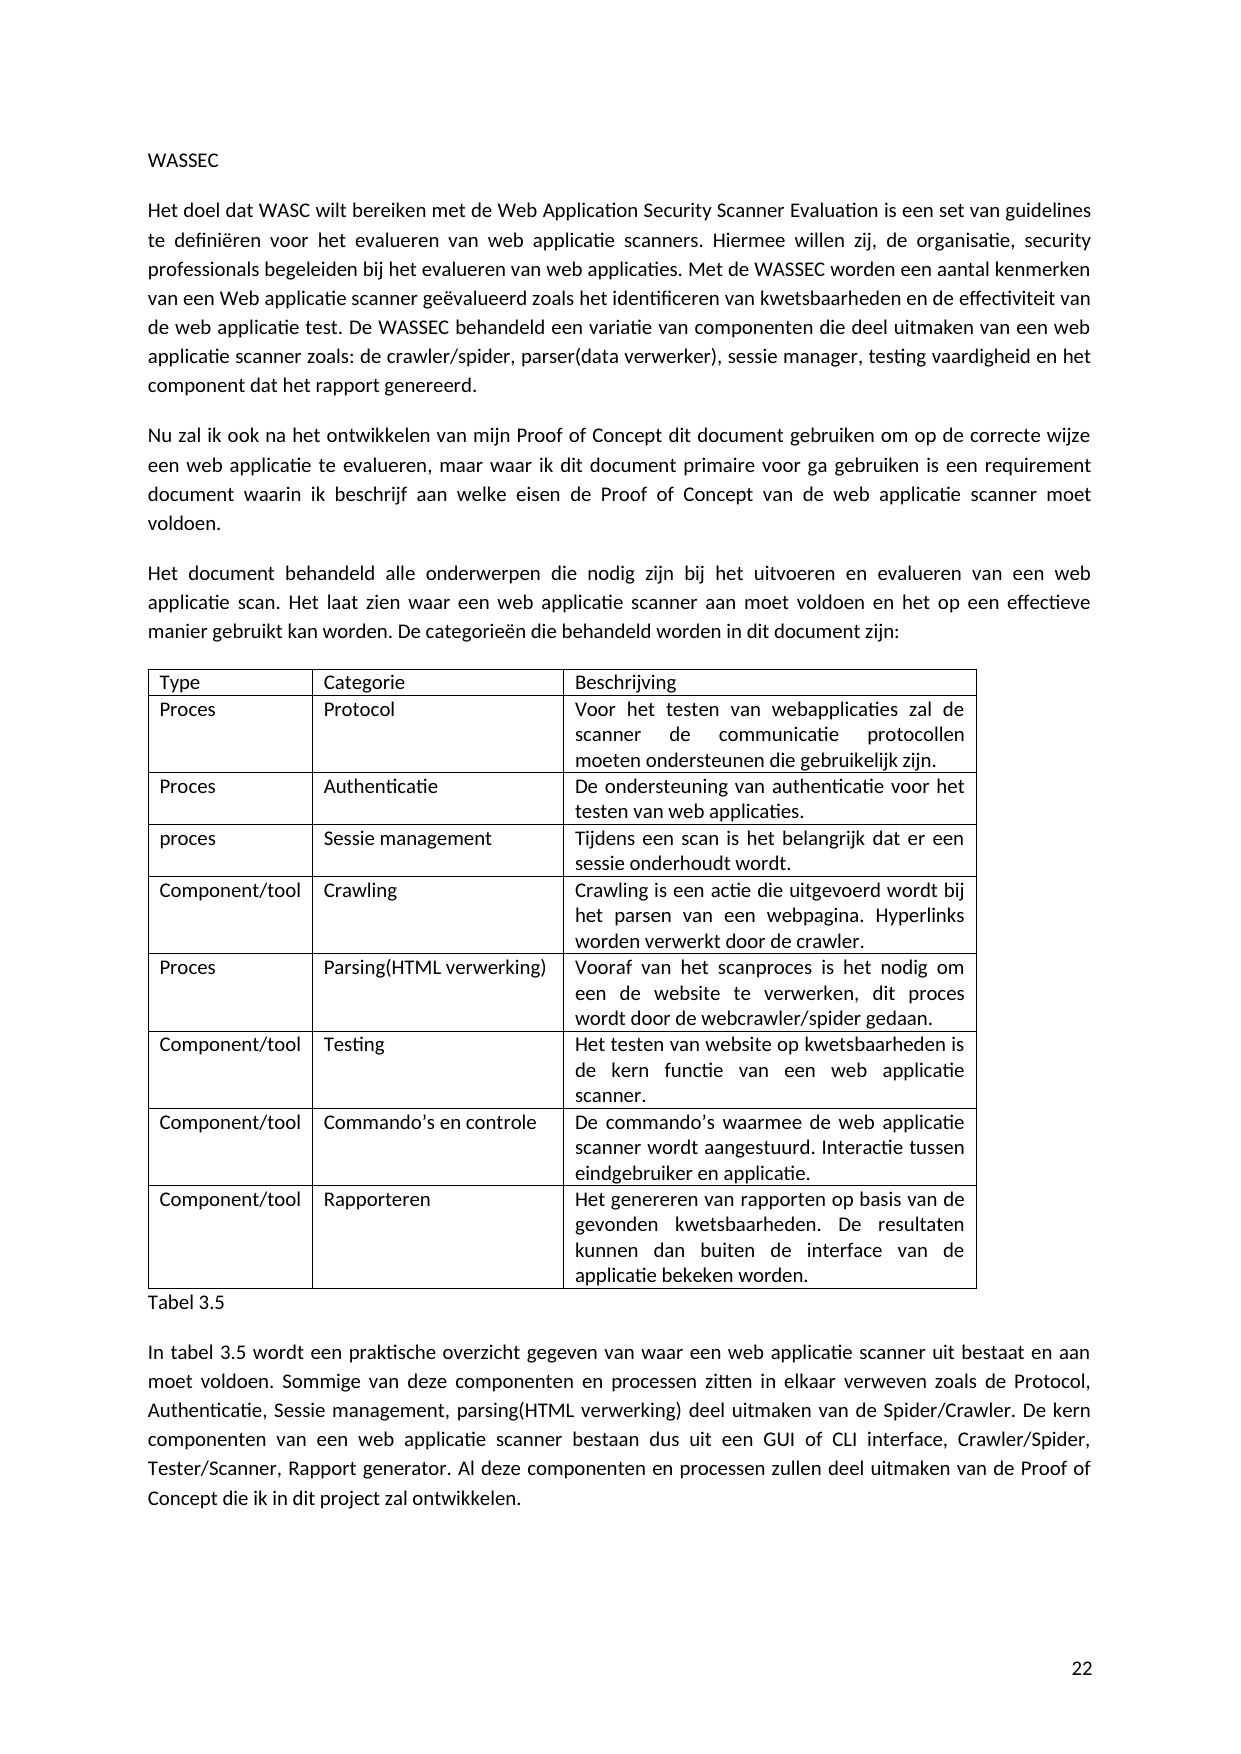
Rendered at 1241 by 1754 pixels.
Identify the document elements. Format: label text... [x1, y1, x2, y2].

table_cell Voor het testen van webapplicaties zal de scanner de communicatie protocollen moeten ondersteunen die gebruikelijk zijn. [564, 696, 976, 772]
table_cell Crawling is een actie die uitgevoerd wordt bij het parsen van een webpagina. Hyperlinks worden verwerkt door de crawler. [564, 877, 976, 953]
table_cell Proces [149, 773, 312, 824]
table_cell Proces [149, 696, 312, 772]
table_cell Het genereren van rapporten op basis van de gevonden kwetsbaarheden. De resultaten kunnen dan buiten de interface van de applicatie bekeken worden. [564, 1186, 976, 1288]
table_cell Component/tool [149, 1032, 312, 1108]
table_cell Parsing(HTML verwerking) [313, 954, 563, 1031]
table_header Type [149, 670, 312, 695]
table_cell De commando’s waarmee de web applicatie scanner wordt aangestuurd. Interactie tussen eindgebruiker en applicatie. [564, 1109, 976, 1185]
text In tabel 3.5 wordt een praktische overzicht gegeven van waar een web applicatie scanner uit bestaat en aan moet voldoen. Sommige van deze componenten en processen zitten in elkaar verweven zoals de Protocol, Authenticatie, Sessie management, parsing(HTML verwerking) deel uitmaken van de Spider/Crawler. De kern componenten van een web applicatie scanner bestaan dus uit een GUI of CLI interface, Crawler/Spider, Tester/Scanner, Rapport generator. Al deze componenten en processen zullen deel uitmaken van de Proof of Concept die ik in dit project zal ontwikkelen. [148, 1339, 1093, 1510]
table_cell Commando’s en controle [313, 1109, 563, 1185]
table_cell Rapporteren [313, 1186, 563, 1288]
table_cell Component/tool [149, 877, 312, 953]
table_cell Crawling [313, 877, 563, 953]
table_cell proces [149, 825, 312, 876]
table_cell De ondersteuning van authenticatie voor het testen van web applicaties. [564, 773, 976, 824]
table_header Categorie [313, 670, 563, 695]
text Tabel 3.5 [148, 1289, 1093, 1314]
table_cell Component/tool [149, 1109, 312, 1185]
table_header Beschrijving [564, 670, 976, 695]
text Het doel dat WASC wilt bereiken met de Web Application Security Scanner Evaluation is een set van guidelines te definiëren voor het evalueren van web applicatie scanners. Hiermee willen zij, de organisatie, security professionals begeleiden bij het evalueren van web applicaties. Met de WASSEC worden een aantal kenmerken van een Web applicatie scanner geëvalueerd zoals het identificeren van kwetsbaarheden en de effectiviteit van de web applicatie test. De WASSEC behandeld een variatie van componenten die deel uitmaken van een web applicatie scanner zoals: de crawler/spider, parser(data verwerker), sessie manager, testing vaardigheid en het component dat het rapport genereerd. [148, 198, 1093, 398]
table_cell Proces [149, 954, 312, 1031]
text WASSEC [148, 148, 1093, 173]
table_cell Authenticatie [313, 773, 563, 824]
table_cell Het testen van website op kwetsbaarheden is de kern functie van een web applicatie scanner. [564, 1032, 976, 1108]
table_cell Sessie management [313, 825, 563, 876]
table_cell Protocol [313, 696, 563, 772]
table_cell Testing [313, 1032, 563, 1108]
table_cell Vooraf van het scanproces is het nodig om een de website te verwerken, dit proces wordt door de webcrawler/spider gedaan. [564, 954, 976, 1031]
table_cell Component/tool [149, 1186, 312, 1288]
table_cell Tijdens een scan is het belangrijk dat er een sessie onderhoudt wordt. [564, 825, 976, 876]
text Het document behandeld alle onderwerpen die nodig zijn bij het uitvoeren en evalueren van een web applicatie scan. Het laat zien waar een web applicatie scanner aan moet voldoen en het op een effectieve manier gebruikt kan worden. De categorieën die behandeld worden in dit document zijn: [148, 560, 1093, 644]
text Nu zal ik ook na het ontwikkelen van mijn Proof of Concept dit document gebruiken om op de correcte wijze een web applicatie te evalueren, maar waar ik dit document primaire voor ga gebruiken is een requirement document waarin ik beschrijf aan welke eisen de Proof of Concept van de web applicatie scanner moet voldoen. [148, 423, 1093, 536]
